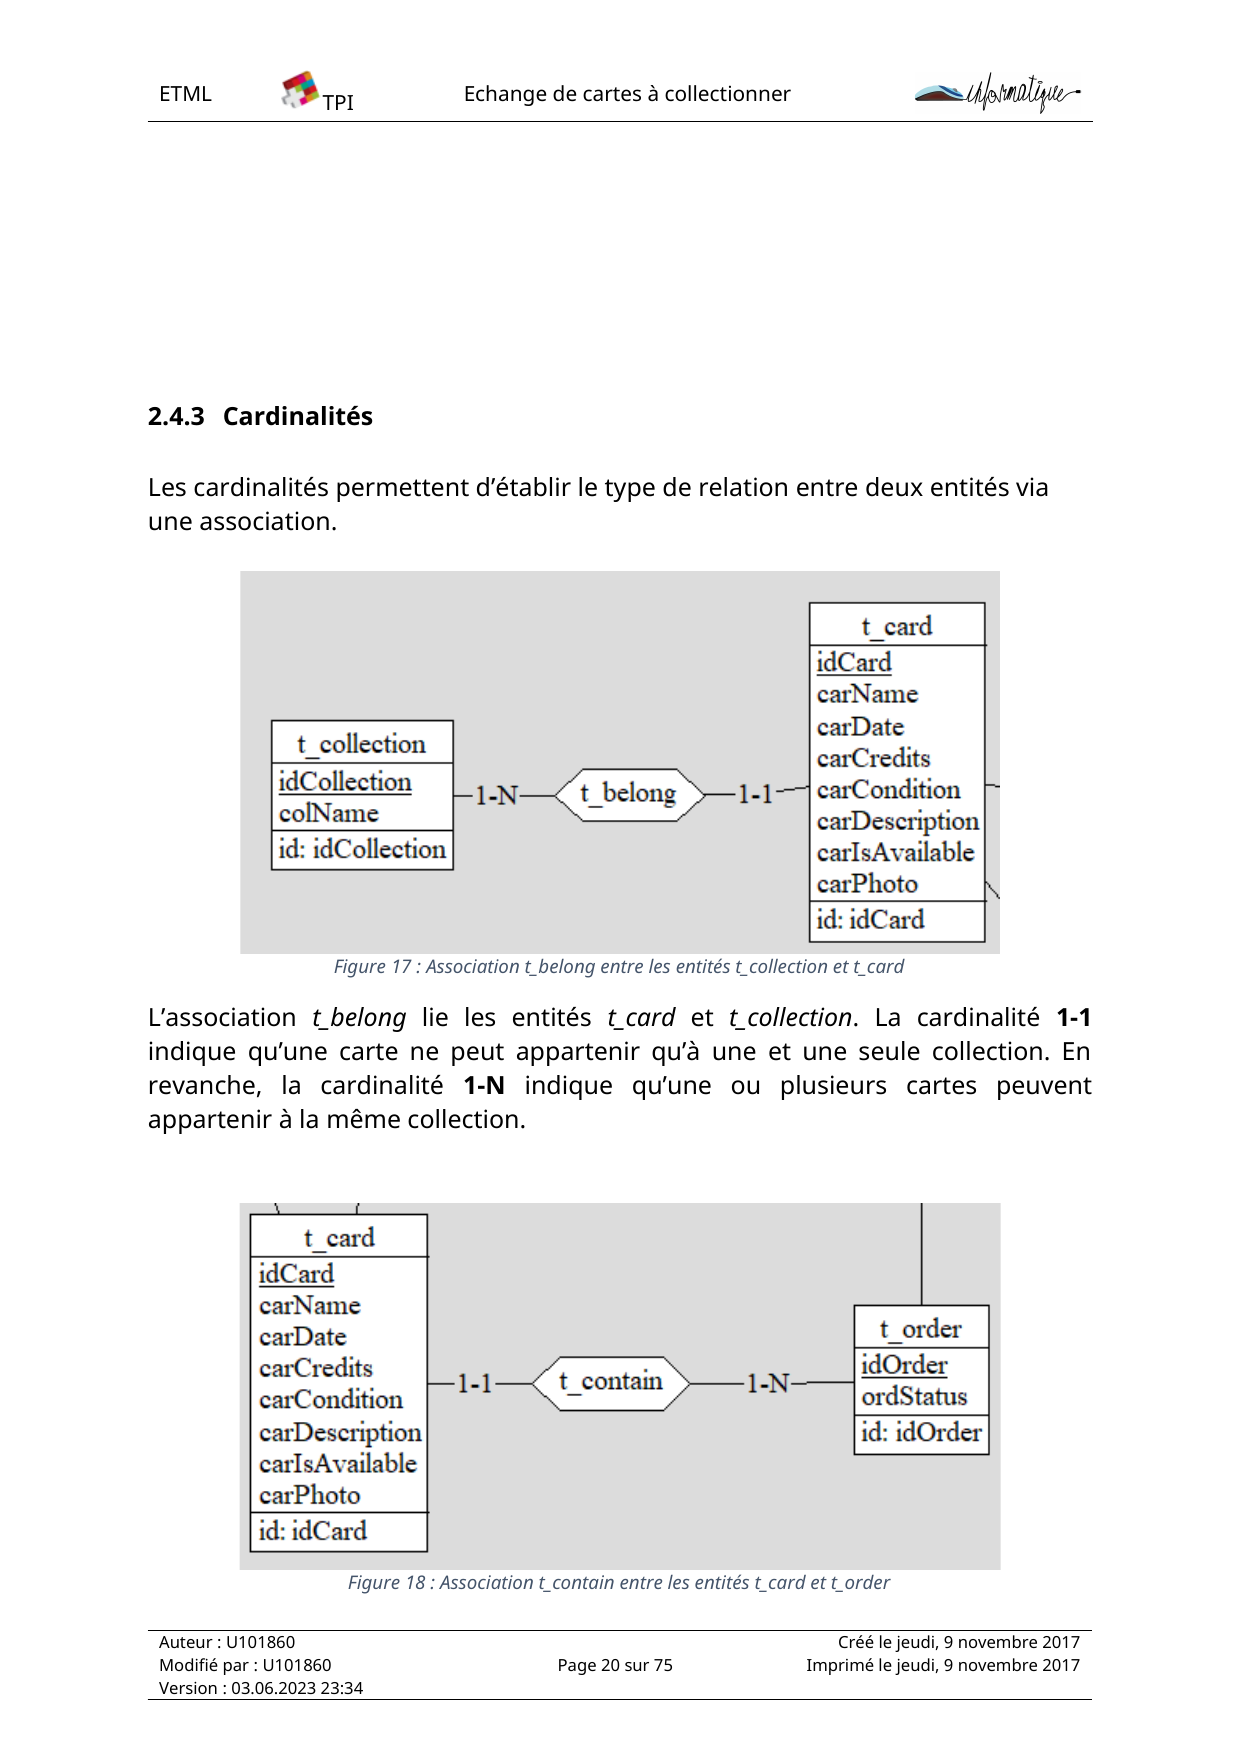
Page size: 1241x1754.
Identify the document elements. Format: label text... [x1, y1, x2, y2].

text Figure 18 : Association t_contain entre les entités t_card et t_order [148, 1569, 1092, 1595]
picture [276, 69, 323, 111]
subtitle Cardinalités [148, 398, 1092, 432]
text Figure 17 : Association t_belong entre les entités t_collection et t_card [148, 953, 1092, 979]
picture [240, 571, 1000, 954]
picture [239, 1203, 1001, 1570]
text L’association t_belong lie les entités t_card et t_collection. La cardinalité 1-1 indique qu’une carte ne peut appartenir qu’à une et une seule collection. En revanche, la cardinalité 1-N indique qu’une ou plusieurs cartes peuvent appartenir à la même collection. [148, 999, 1092, 1136]
text Les cardinalités permettent d’établir le type de relation entre deux entités via une association. [148, 470, 1092, 538]
